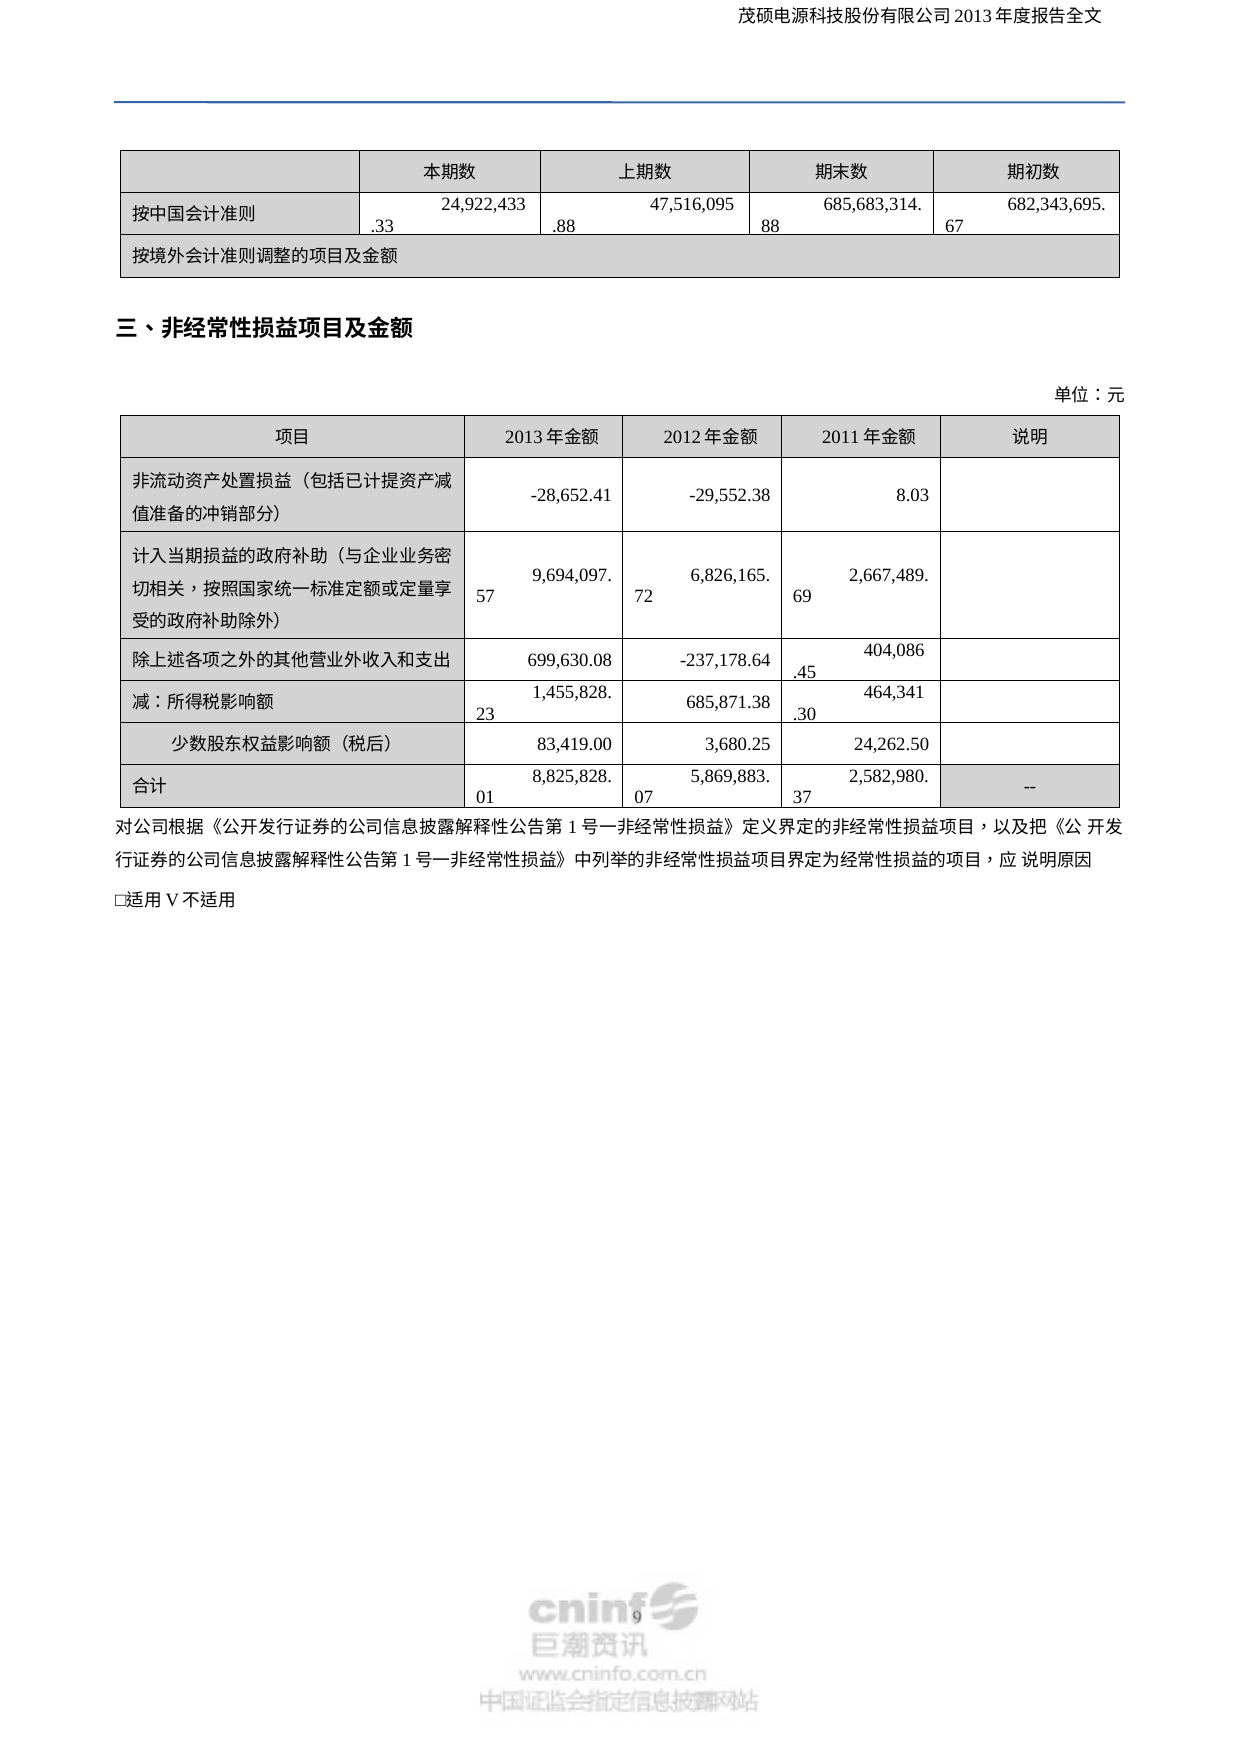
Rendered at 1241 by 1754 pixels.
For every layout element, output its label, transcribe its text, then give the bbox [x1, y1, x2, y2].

table_cell 8,825,828.01 [465, 765, 622, 807]
table_cell 682,343,695.67 [934, 193, 1119, 234]
table_header 说明 [941, 416, 1119, 457]
table_cell -- [941, 765, 1119, 807]
text 三、非经常性损益项目及金额 [115, 311, 1125, 343]
table_cell 按境外会计准则调整的项目及金额 [121, 235, 1119, 277]
table_header 2012年金额 [623, 416, 781, 457]
table_header 期末数 [750, 151, 933, 192]
table_cell 少数股东权益影响额（税后） [121, 723, 464, 764]
table_cell 8.03 [782, 458, 940, 531]
table_cell 1,455,828.23 [465, 681, 622, 722]
table_cell 685,683,314.88 [750, 193, 933, 234]
table_cell 6,826,165.72 [623, 532, 781, 638]
table_cell 按中国会计准则 [121, 193, 359, 234]
table_cell 合计 [121, 765, 464, 807]
text 单位：元 [115, 382, 1125, 406]
table_header [121, 151, 359, 192]
table_cell 685,871.38 [623, 681, 781, 722]
table_cell [941, 532, 1119, 638]
table_cell 2,667,489.69 [782, 532, 940, 638]
table_header 项目 [121, 416, 464, 457]
table_cell -28,652.41 [465, 458, 622, 531]
table_cell 5,869,883.07 [623, 765, 781, 807]
table_cell 减：所得税影响额 [121, 681, 464, 722]
table_cell 404,086.45 [782, 639, 940, 680]
table_cell 464,341.30 [782, 681, 940, 722]
table_cell [941, 723, 1119, 764]
table_cell [941, 458, 1119, 531]
text 对公司根据《公开发行证券的公司信息披露解释性公告第1号一非经常性损益》定义界定的非经常性损益项目，以及把《公 开发行证券的公司信息披露解释性公告第1号一非经常性损益》中列举的非经常性损益项目界定为经常性损益的项目，应 说明原因 [115, 808, 1125, 873]
table_cell 计入当期损益的政府补助（与企业业务密 切相关，按照国家统一标准定额或定量享 受的政府补助除外） [121, 532, 464, 638]
table_cell 699,630.08 [465, 639, 622, 680]
table_header 期初数 [934, 151, 1119, 192]
table_cell 24,262.50 [782, 723, 940, 764]
table_cell [941, 681, 1119, 722]
table_cell 24,922,433.33 [360, 193, 540, 234]
table_cell 非流动资产处置损益（包括已计提资产减 值准备的冲销部分） [121, 458, 464, 531]
table_header 2011年金额 [782, 416, 940, 457]
table_cell -237,178.64 [623, 639, 781, 680]
table_header 上期数 [541, 151, 749, 192]
table_header 2013年金额 [465, 416, 622, 457]
picture [478, 1571, 761, 1733]
table_cell 2,582,980.37 [782, 765, 940, 807]
table_header 本期数 [360, 151, 540, 192]
table_cell 9,694,097.57 [465, 532, 622, 638]
table_cell -29,552.38 [623, 458, 781, 531]
text □适用V不适用 [115, 887, 1125, 911]
table_cell 3,680.25 [623, 723, 781, 764]
table_cell 47,516,095.88 [541, 193, 749, 234]
table_cell 83,419.00 [465, 723, 622, 764]
table_cell [941, 639, 1119, 680]
table_cell 除上述各项之外的其他营业外收入和支出 [121, 639, 464, 680]
